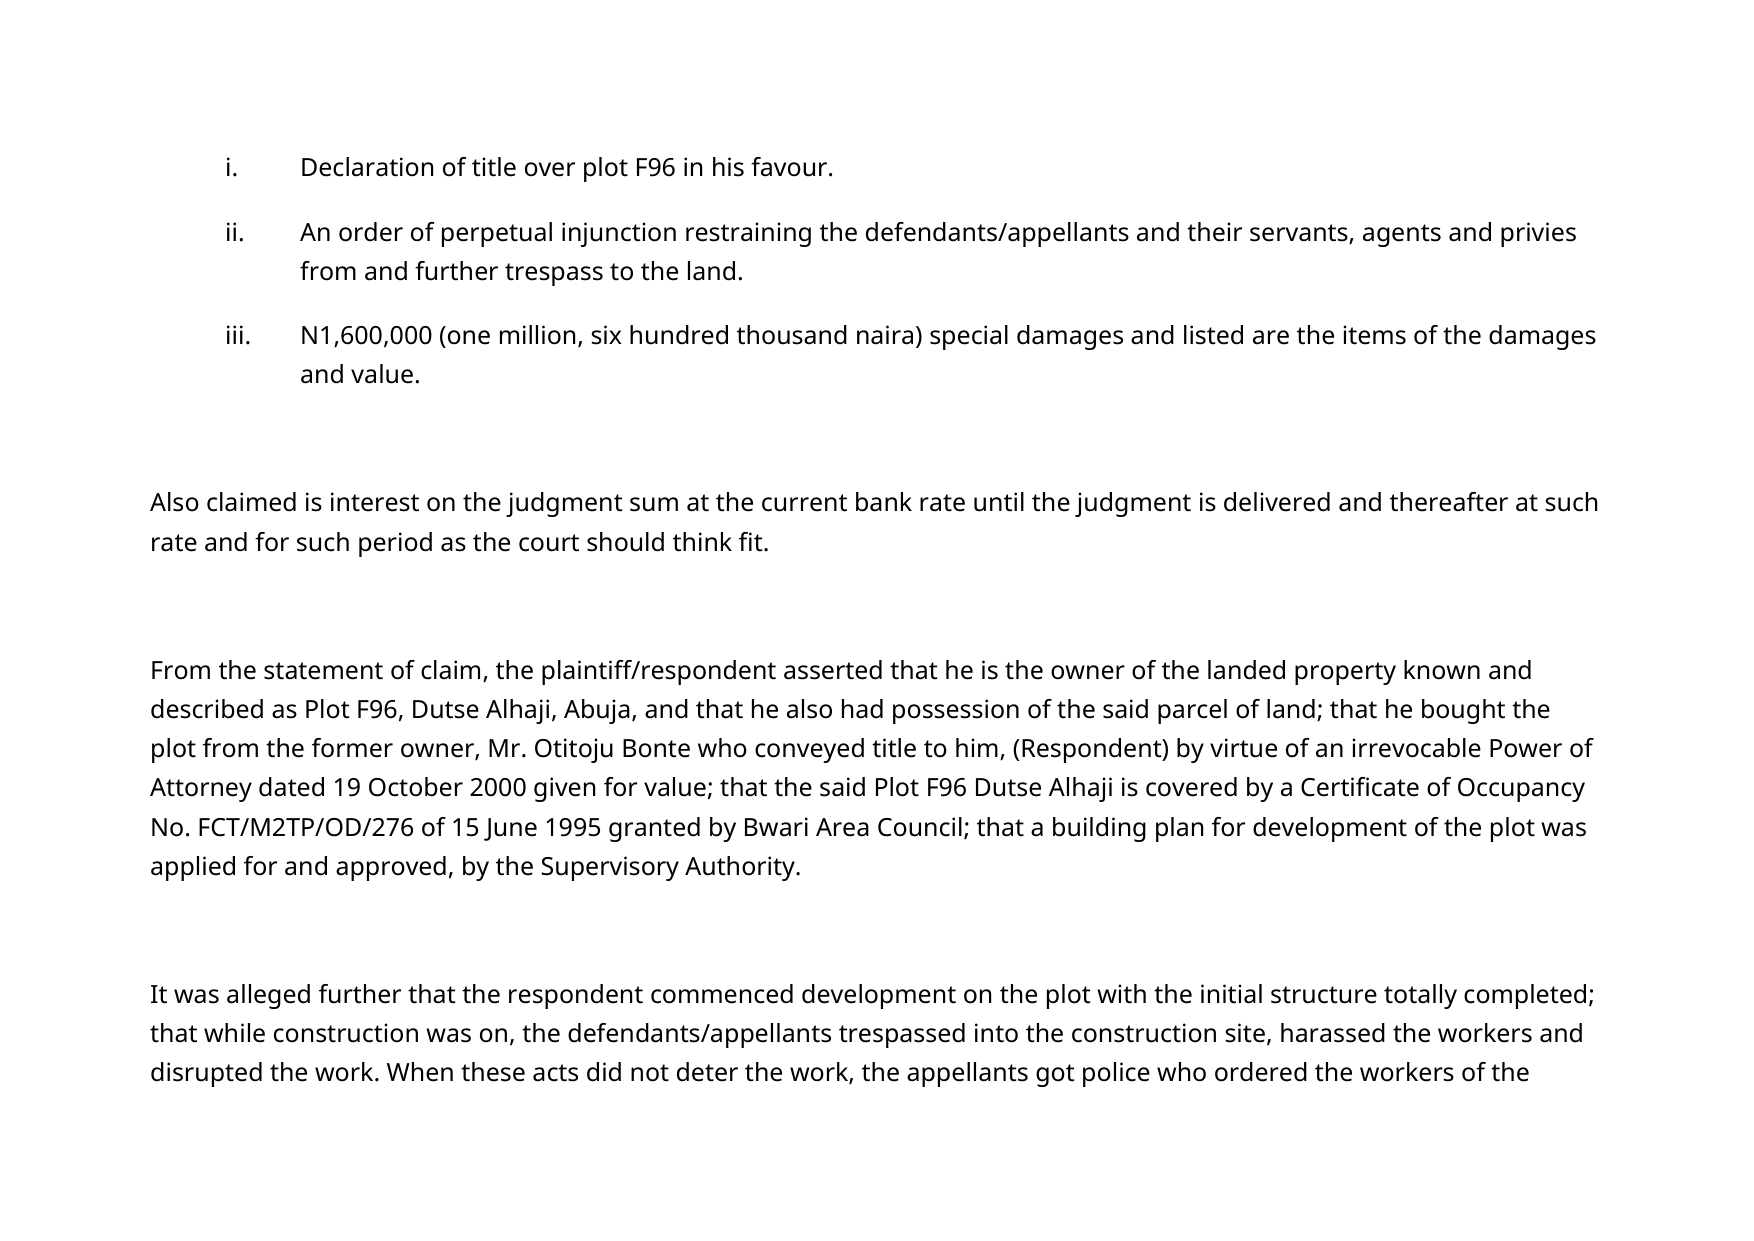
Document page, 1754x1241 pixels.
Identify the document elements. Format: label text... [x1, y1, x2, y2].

text ii. An order of perpetual injunction restraining the defendants/appellants and their servants, agents and privies from and further trespass to the land. [225, 214, 1604, 287]
text iii. N1,600,000 (one million, six hundred thousand naira) special damages and listed are the items of the damages and value. [225, 317, 1604, 391]
text i. Declaration of title over plot F96 in his favour. [225, 150, 1604, 184]
text From the statement of claim, the plaintiff/respondent asserted that he is the owner of the landed property known and described as Plot F96, Dutse Alhaji, Abuja, and that he also had possession of the said parcel of land; that he bought the plot from the former owner, Mr. Otitoju Bonte who conveyed title to him, (Respondent) by virtue of an irrevocable Power of Attorney dated 19 October 2000 given for value; that the said Plot F96 Dutse Alhaji is covered by a Certificate of Occupancy No. FCT/M2TP/OD/276 of 15 June 1995 granted by Bwari Area Council; that a building plan for development of the plot was applied for and approved, by the Supervisory Authority. [150, 652, 1604, 882]
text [150, 977, 1604, 1089]
text Also claimed is interest on the judgment sum at the current bank rate until the judgment is delivered and thereafter at such rate and for such period as the court should think fit. [150, 485, 1604, 558]
